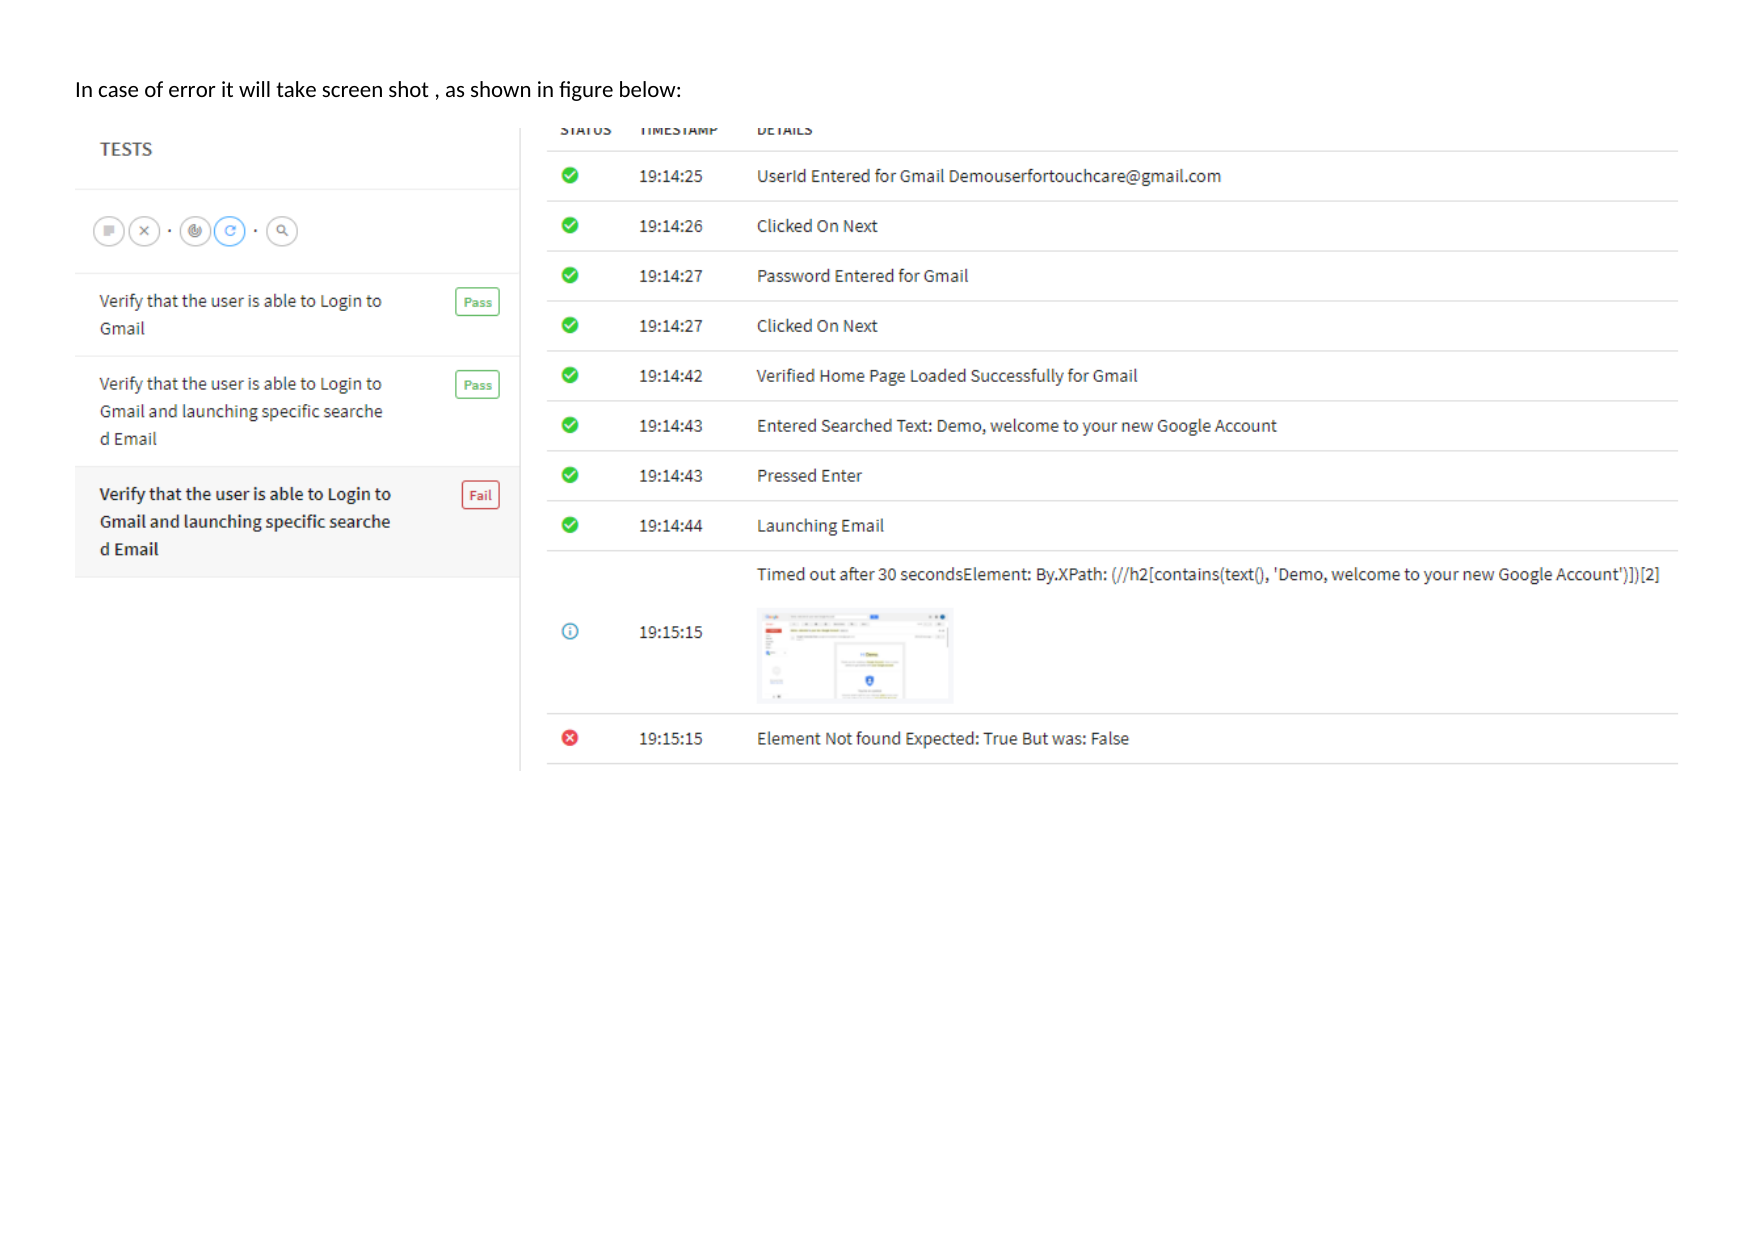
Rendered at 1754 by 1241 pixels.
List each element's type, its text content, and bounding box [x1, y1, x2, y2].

text In case of error it will take screen shot , as shown in figure below: [75, 75, 1679, 103]
picture [75, 128, 1679, 771]
